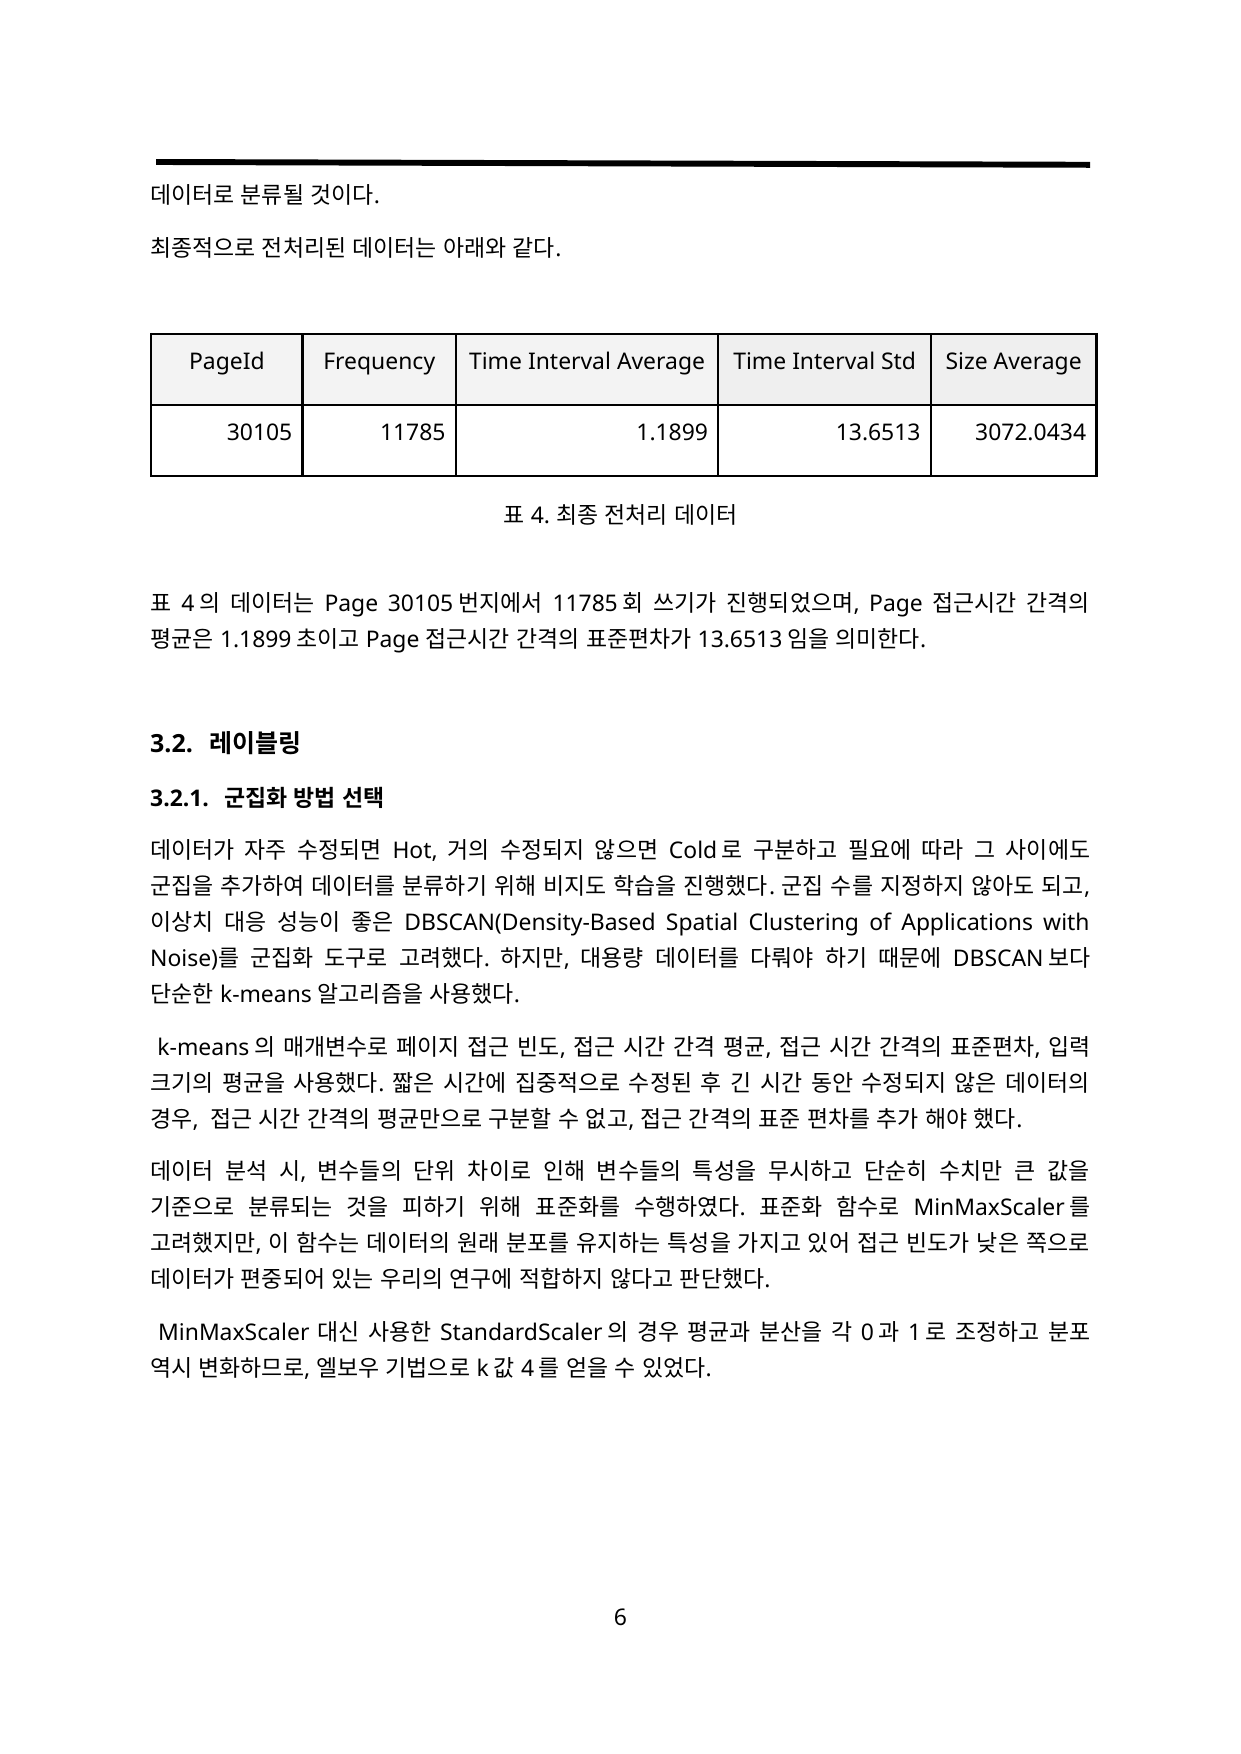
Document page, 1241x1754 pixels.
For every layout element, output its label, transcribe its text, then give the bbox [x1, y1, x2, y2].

text 데이터가 자주 수정되면 Hot, 거의 수정되지 않으면 Cold로 구분하고 필요에 따라 그 사이에도 군집을 추가하여 데이터를 분류하기 위해 비지도 학습을 진행했다. 군집 수를 지정하지 않아도 되고, 이상치 대응 성능이 좋은 DBSCAN(Density-Based Spatial Clustering of Applications with Noise)를 군집화 도구로 고려했다. 하지만, 대용량 데이터를 다뤄야 하기 때문에 DBSCAN보다 단순한 k-means 알고리즘을 사용했다. [150, 832, 1090, 1009]
text k-means의 매개변수로 페이지 접근 빈도, 접근 시간 간격 평균, 접근 시간 간격의 표준편차, 입력 크기의 평균을 사용했다. 짧은 시간에 집중적으로 수정된 후 긴 시간 동안 수정되지 않은 데이터의 경우, 접근 시간 간격의 평균만으로 구분할 수 없고, 접근 간격의 표준 편차를 추가 해야 했다. [150, 1028, 1090, 1134]
text 최종적으로 전처리된 데이터는 아래와 같다. [150, 230, 1090, 263]
table_cell 3072.0434 [932, 406, 1095, 474]
text 표 4. 최종 전처리 데이터 [150, 497, 1090, 531]
subtitle 레이블링 [150, 724, 1090, 760]
table_cell 1.1899 [457, 406, 717, 474]
table_cell 13.6513 [719, 406, 930, 474]
subtitle 군집화 방법 선택 [150, 779, 1090, 813]
text 표 4의 데이터는 Page 30105번지에서 11785회 쓰기가 진행되었으며, Page 접근시간 간격의 평균은 1.1899초이고 Page 접근시간 간격의 표준편차가 13.6513임을 의미한다. [150, 585, 1090, 654]
table_header Frequency [304, 335, 455, 404]
text MinMaxScaler 대신 사용한 StandardScaler의 경우 평균과 분산을 각 0과 1로 조정하고 분포 역시 변화하므로, 엘보우 기법으로 k값 4를 얻을 수 있었다. [150, 1313, 1090, 1383]
table_header Size Average [932, 335, 1095, 404]
table_header PageId [152, 335, 301, 404]
table_header Time Interval Std [719, 335, 930, 404]
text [150, 177, 1090, 211]
table_cell 11785 [304, 406, 455, 474]
text 데이터 분석 시, 변수들의 단위 차이로 인해 변수들의 특성을 무시하고 단순히 수치만 큰 값을 기준으로 분류되는 것을 피하기 위해 표준화를 수행하였다. 표준화 함수로 MinMaxScaler를 고려했지만, 이 함수는 데이터의 원래 분포를 유지하는 특성을 가지고 있어 접근 빈도가 낮은 쪽으로 데이터가 편중되어 있는 우리의 연구에 적합하지 않다고 판단했다. [150, 1153, 1090, 1294]
table_header Time Interval Average [457, 335, 717, 404]
table_cell 30105 [152, 406, 301, 474]
